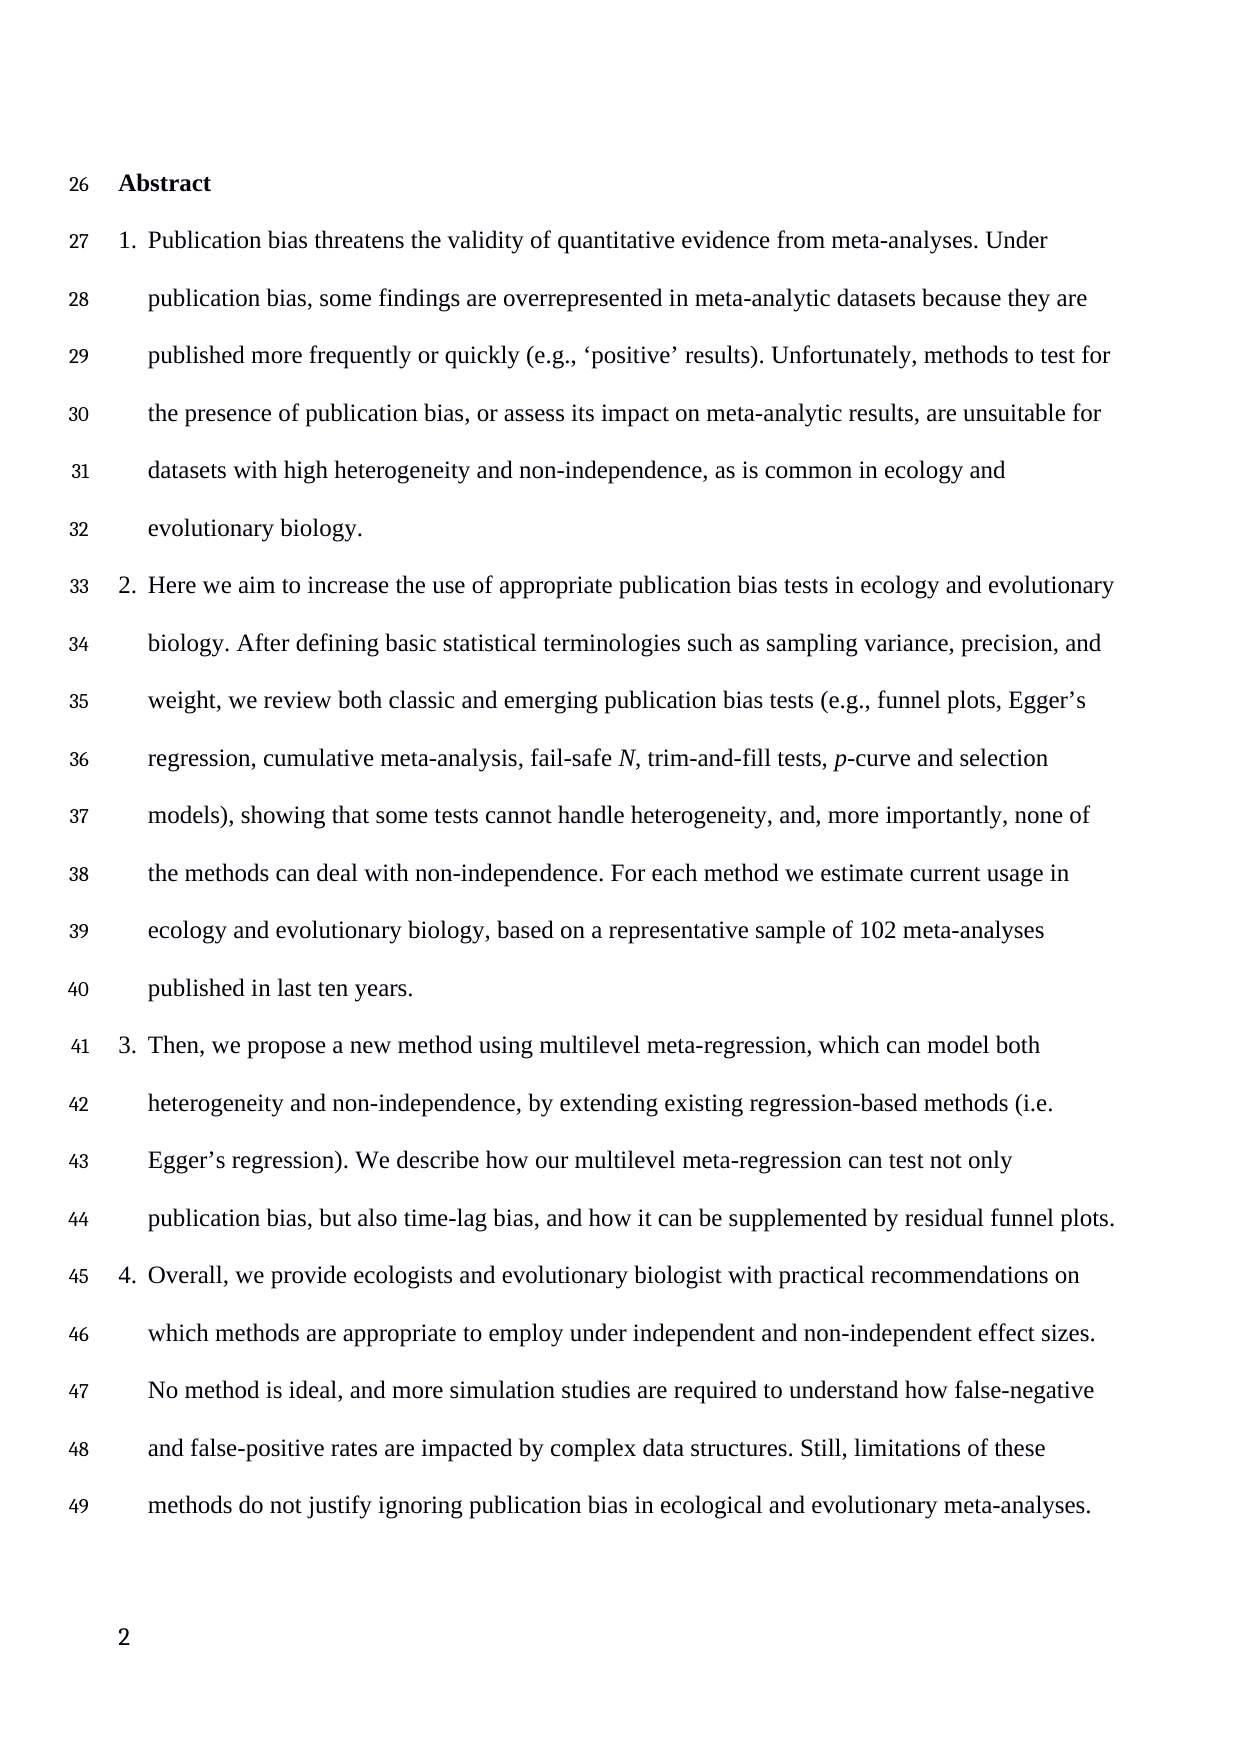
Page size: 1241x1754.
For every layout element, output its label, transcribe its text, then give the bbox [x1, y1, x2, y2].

list Then, we propose a new method using multilevel meta-regression, which can model both heterogeneity and non-independence, by extending existing regression-based methods (i.e. Egger’s regression). We describe how our multilevel meta-regression can test not only publication bias, but also time-lag bias, and how it can be supplemented by residual funnel plots. [118, 1031, 1122, 1232]
list Publication bias threatens the validity of quantitative evidence from meta-analyses. Under publication bias, some findings are overrepresented in meta-analytic datasets because they are published more frequently or quickly (e.g., ‘positive’ results). Unfortunately, methods to test for the presence of publication bias, or assess its impact on meta-analytic results, are unsuitable for datasets with high heterogeneity and non-independence, as is common in ecology and evolutionary biology. [118, 226, 1122, 542]
subtitle Abstract [118, 168, 1122, 197]
list Overall, we provide ecologists and evolutionary biologist with practical recommendations on which methods are appropriate to employ under independent and non-independent effect sizes. No method is ideal, and more simulation studies are required to understand how false-negative and false-positive rates are impacted by complex data structures. Still, limitations of these methods do not justify ignoring publication bias in ecological and evolutionary meta-analyses. [118, 1261, 1122, 1519]
list Here we aim to increase the use of appropriate publication bias tests in ecology and evolutionary biology. After defining basic statistical terminologies such as sampling variance, precision, and weight, we review both classic and emerging publication bias tests (e.g., funnel plots, Egger’s regression, cumulative meta-analysis, fail-safe N, trim-and-fill tests, p-curve and selection models), showing that some tests cannot handle heterogeneity, and, more importantly, none of the methods can deal with non-independence. For each method we estimate current usage in ecology and evolutionary biology, based on a representative sample of 102 meta-analyses published in last ten years. [118, 571, 1122, 1002]
